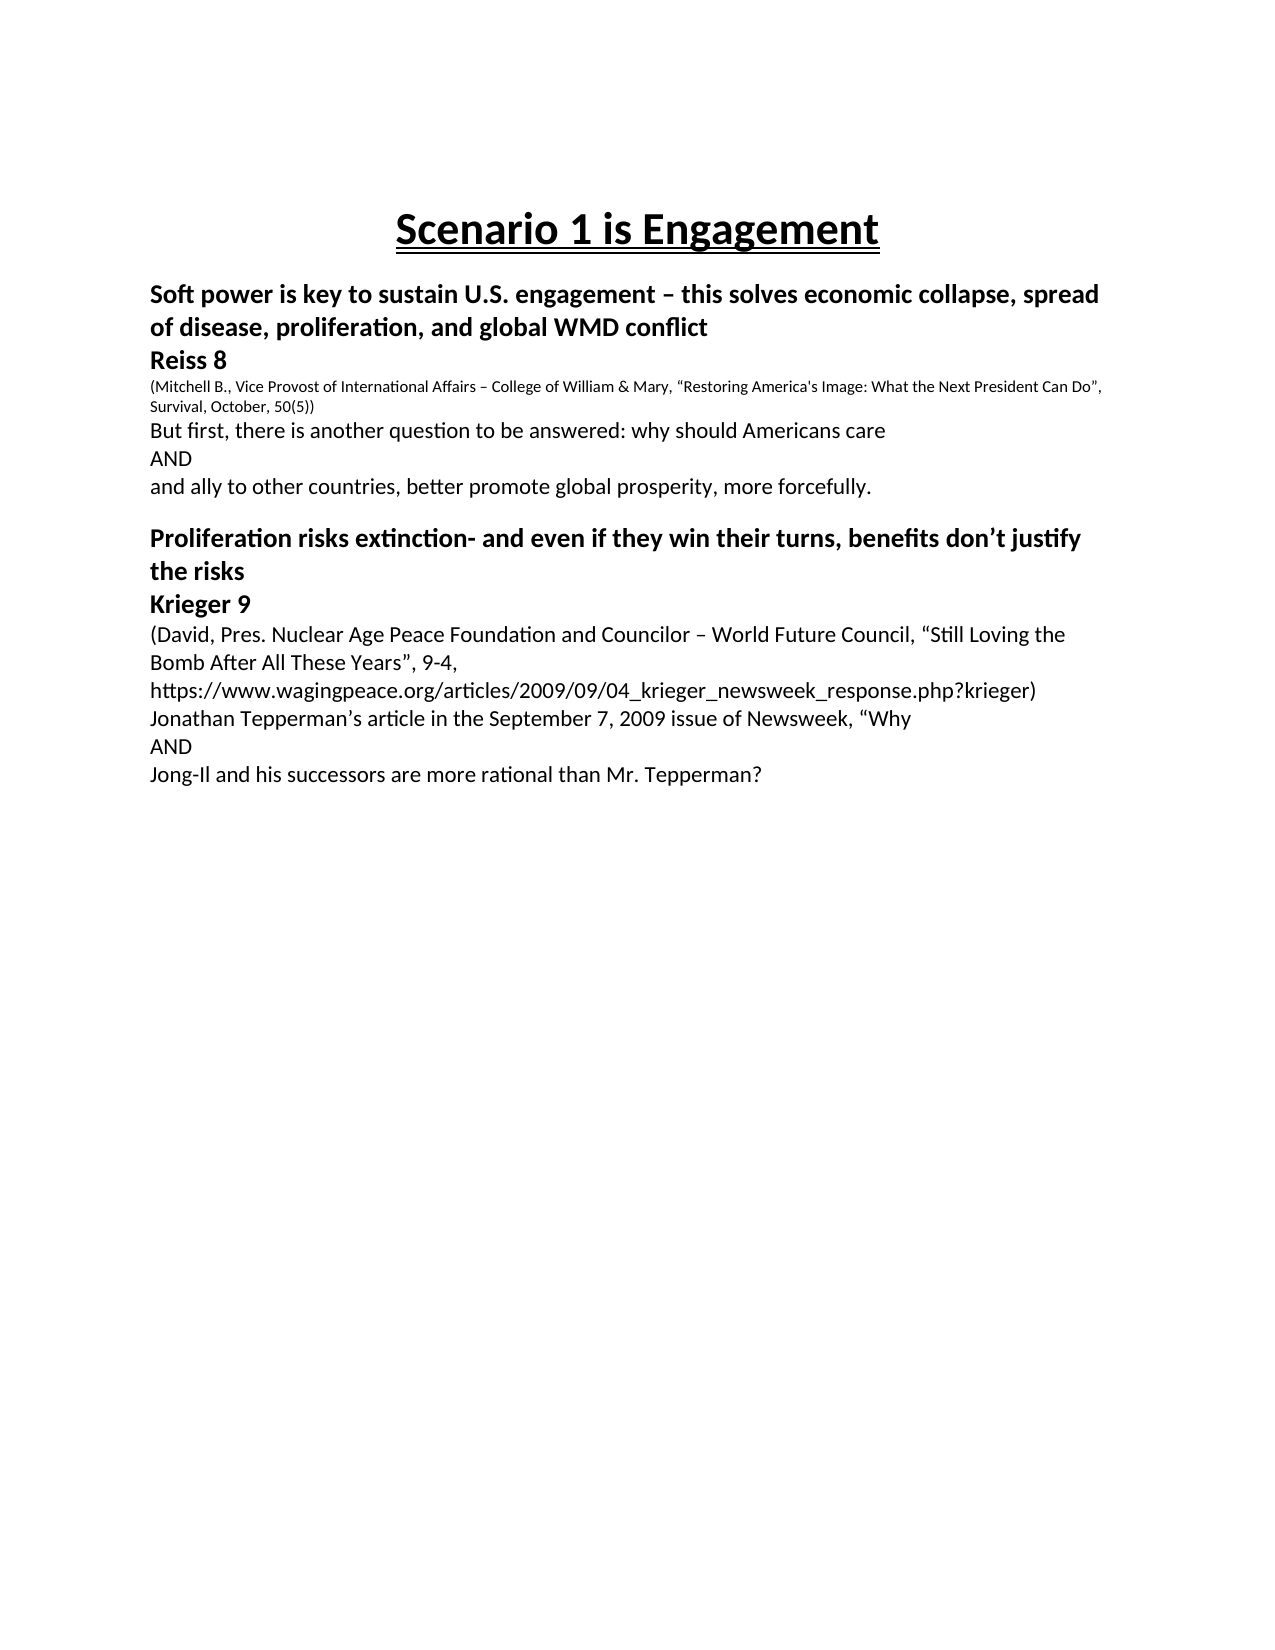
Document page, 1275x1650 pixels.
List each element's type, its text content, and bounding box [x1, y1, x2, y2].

text AND [150, 732, 1125, 761]
text AND [150, 444, 1125, 472]
text Krieger 9 [150, 587, 1125, 620]
text (Mitchell B., Vice Provost of International Affairs – College of William & Mary, “Restoring America's Image: What the Next President Can Do”, Survival, October, 50(5)) [150, 376, 1125, 416]
text Reiss 8 [150, 343, 1125, 376]
subtitle Scenario 1 is Engagement [150, 200, 1125, 256]
text Jong-Il and his successors are more rational than Mr. Tepperman? [150, 761, 1125, 788]
text and ally to other countries, better promote global prosperity, more forcefully. [150, 472, 1125, 501]
text But first, there is another question to be answered: why should Americans care [150, 416, 1125, 444]
text (David, Pres. Nuclear Age Peace Foundation and Councilor – World Future Council, “Still Loving the Bomb After All These Years”, 9-4, https://www.wagingpeace.org/articles/2009/09/04_krieger_newsweek_response.php?krieger) [150, 620, 1125, 704]
text Jonathan Tepperman’s article in the September 7, 2009 issue of Newsweek, “Why [150, 704, 1125, 732]
subtitle Soft power is key to sustain U.S. engagement – this solves economic collapse, spread of disease, proliferation, and global WMD conflict [150, 277, 1125, 343]
subtitle Proliferation risks extinction- and even if they win their turns, benefits don’t justify the risks [150, 521, 1125, 587]
